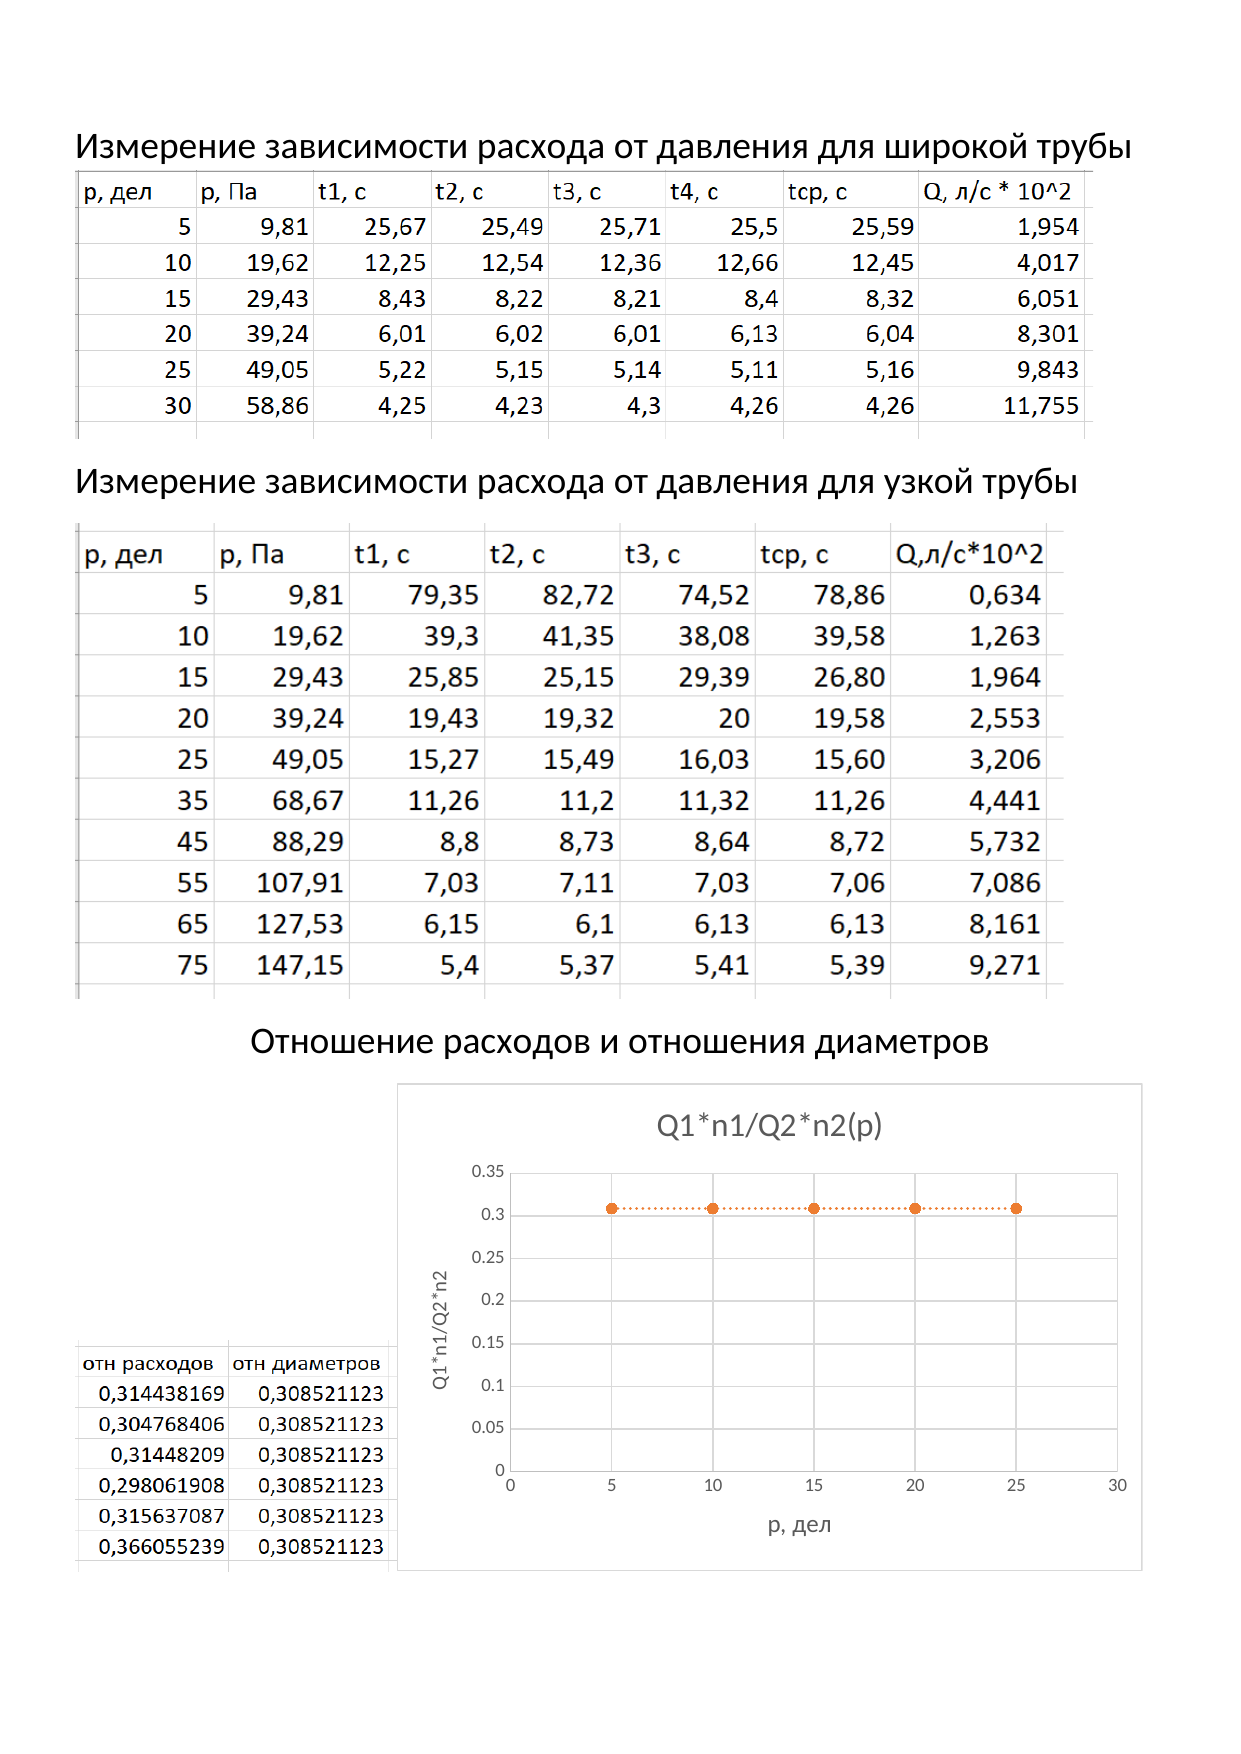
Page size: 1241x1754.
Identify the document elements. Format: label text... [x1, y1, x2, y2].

picture [75, 523, 1064, 999]
picture [75, 1340, 397, 1572]
text Измерение зависимости расхода от давления для узкой трубы [75, 457, 1165, 503]
text Отношение расходов и отношения диаметров [75, 1017, 1165, 1063]
picture [75, 170, 1094, 439]
